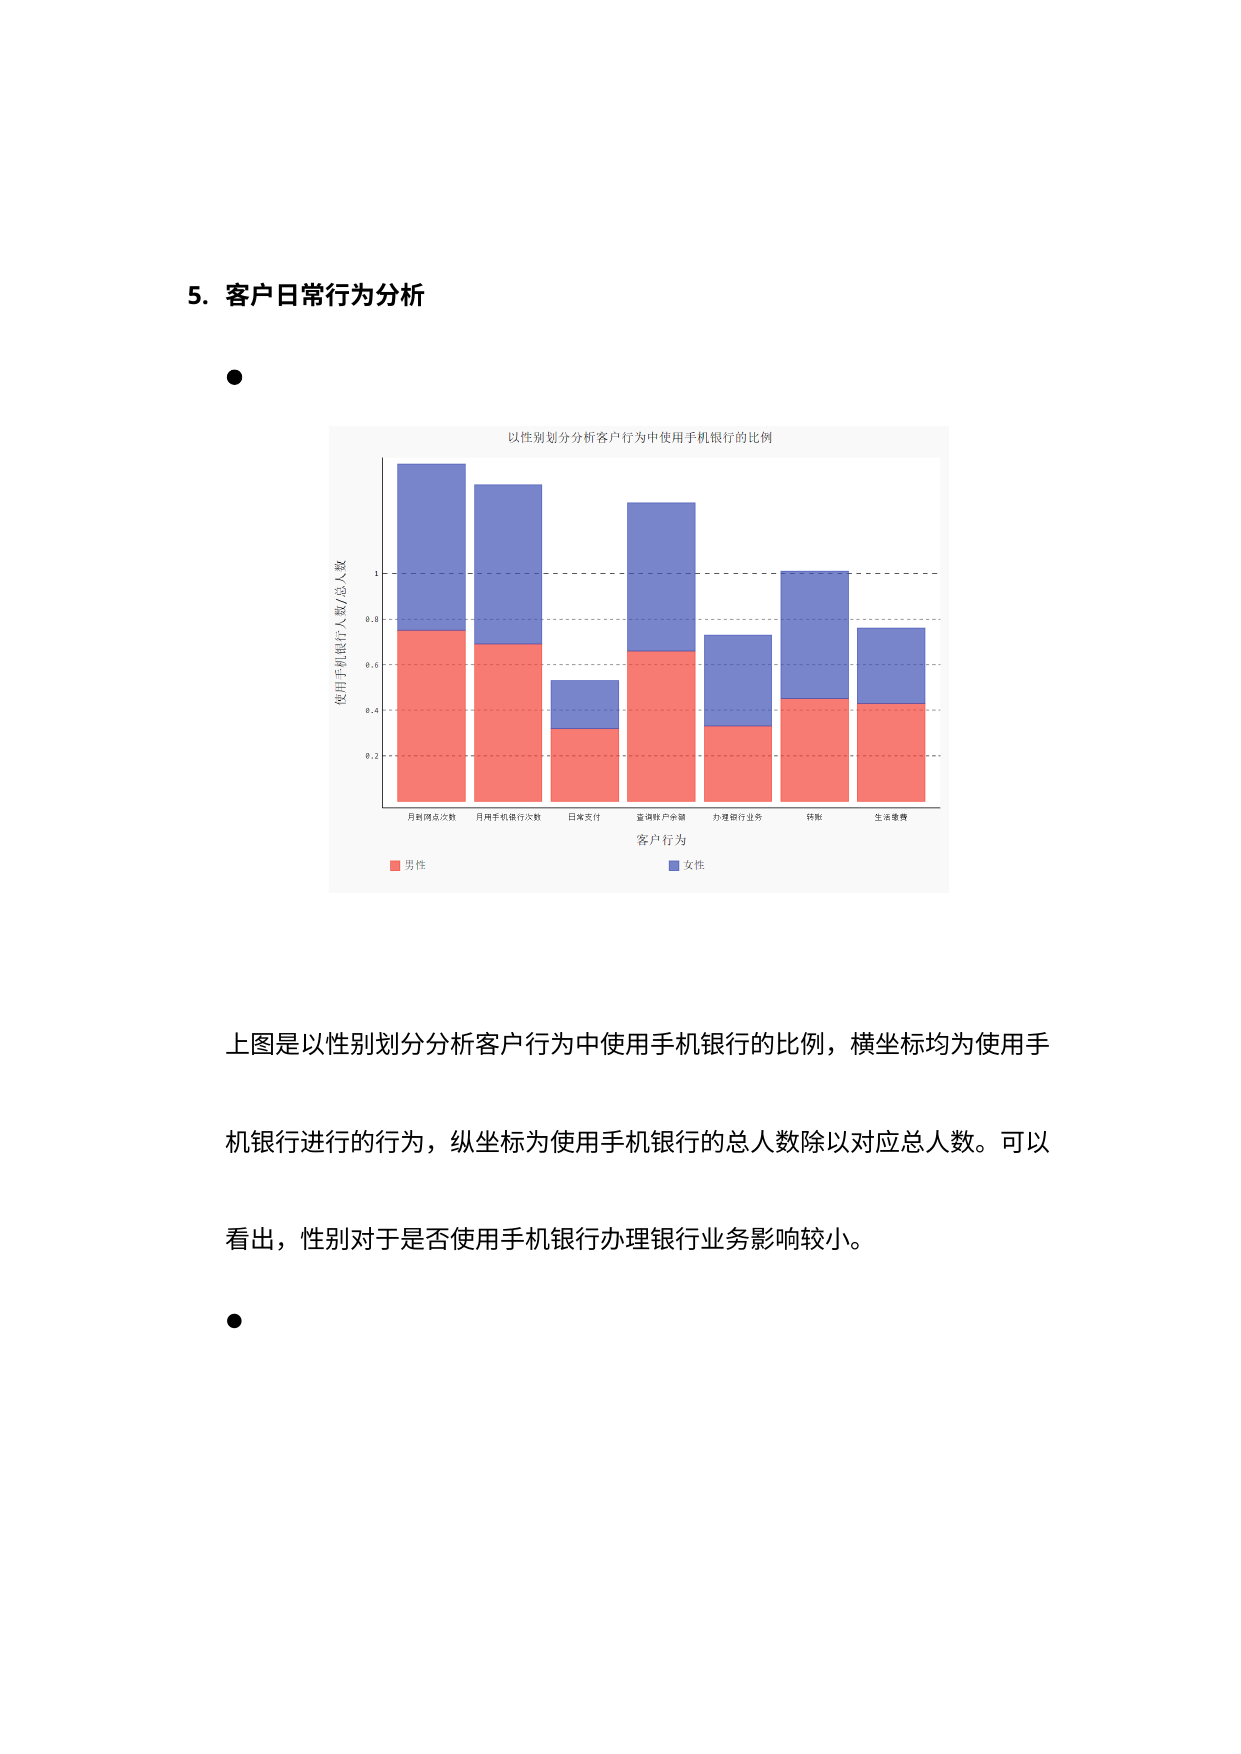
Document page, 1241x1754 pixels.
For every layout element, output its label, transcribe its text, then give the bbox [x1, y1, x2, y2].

list 上图是以性别划分分析客户行为中使用手机银行的比例，横坐标均为使用手机银行进行的行为，纵坐标为使用手机银行的总人数除以对应总人数。可以看出，性别对于是否使用手机银行办理银行业务影响较小。 [225, 1010, 1053, 1270]
list 客户日常行为分析 [187, 261, 1053, 326]
picture [328, 426, 949, 893]
